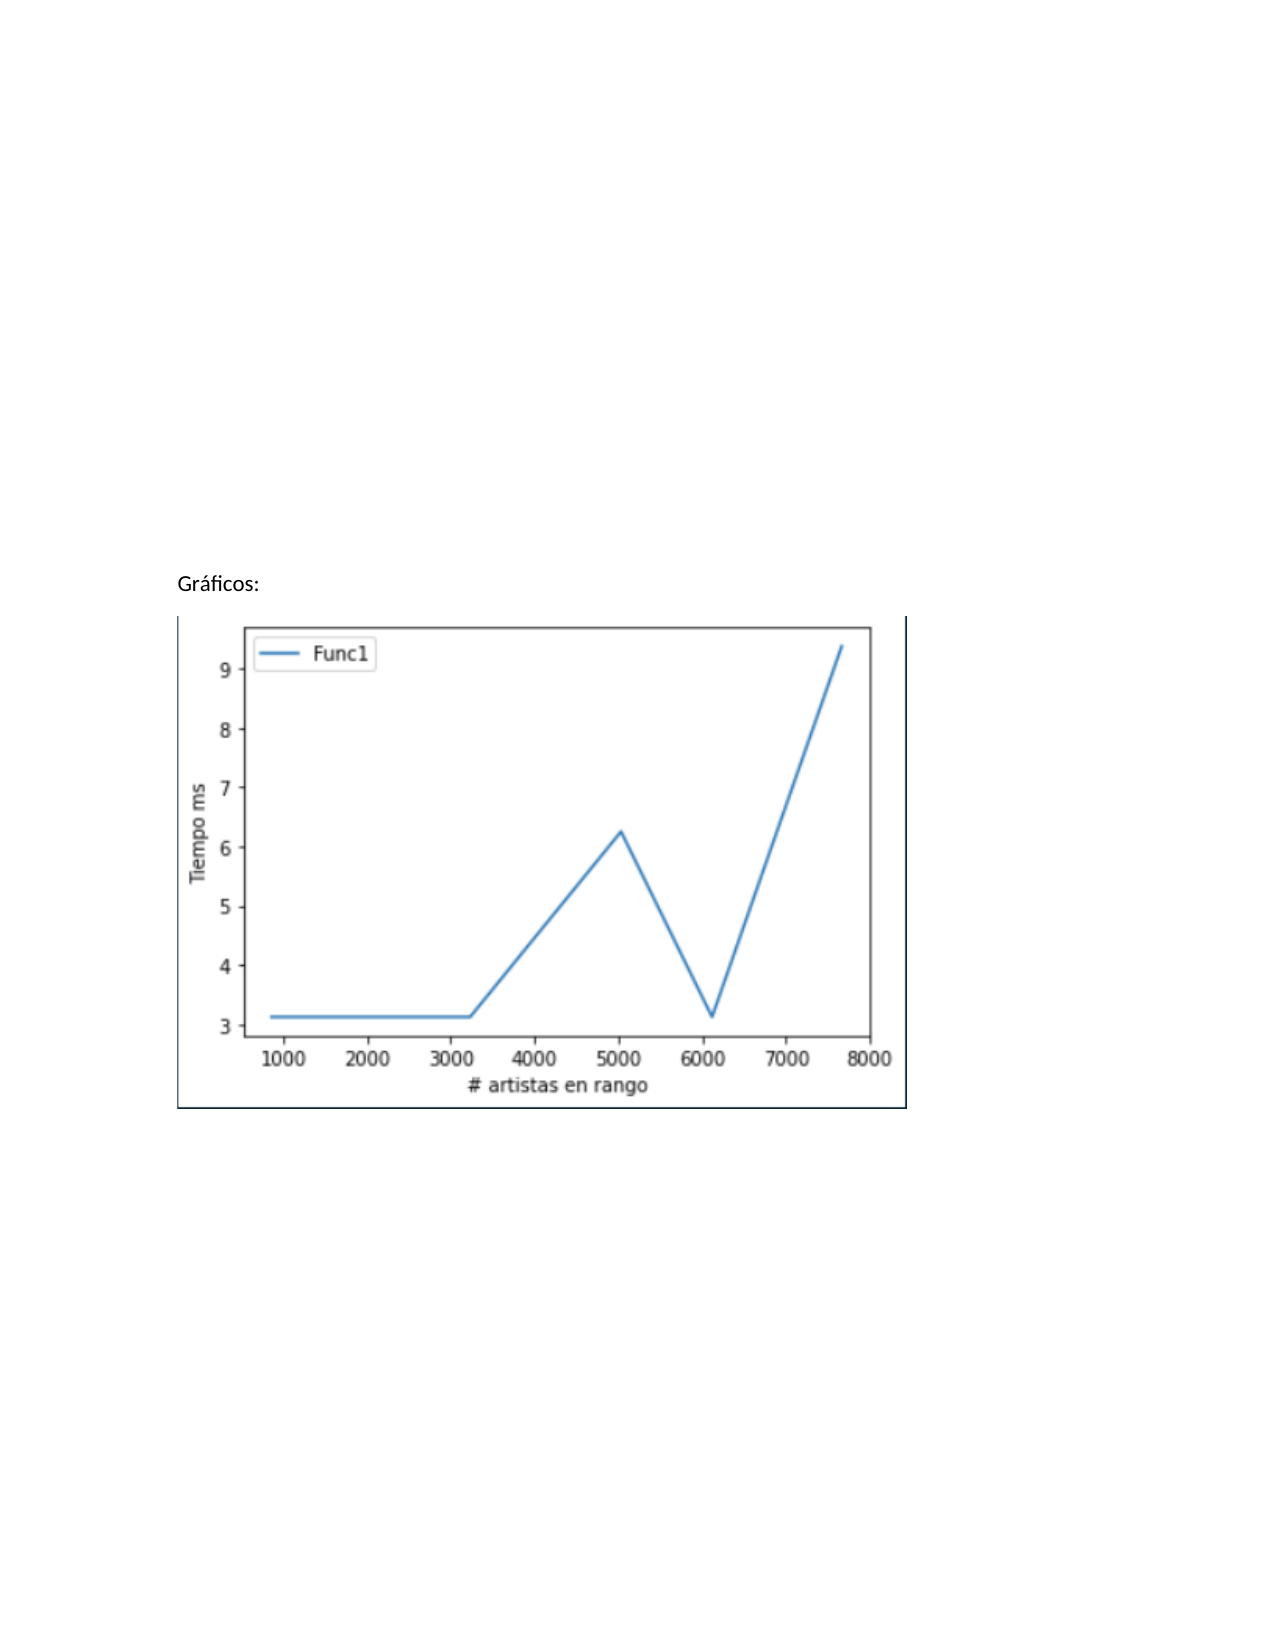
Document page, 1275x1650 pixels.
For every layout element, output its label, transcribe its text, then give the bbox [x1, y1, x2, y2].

text Gráficos: [177, 569, 1098, 597]
picture [177, 616, 907, 1109]
